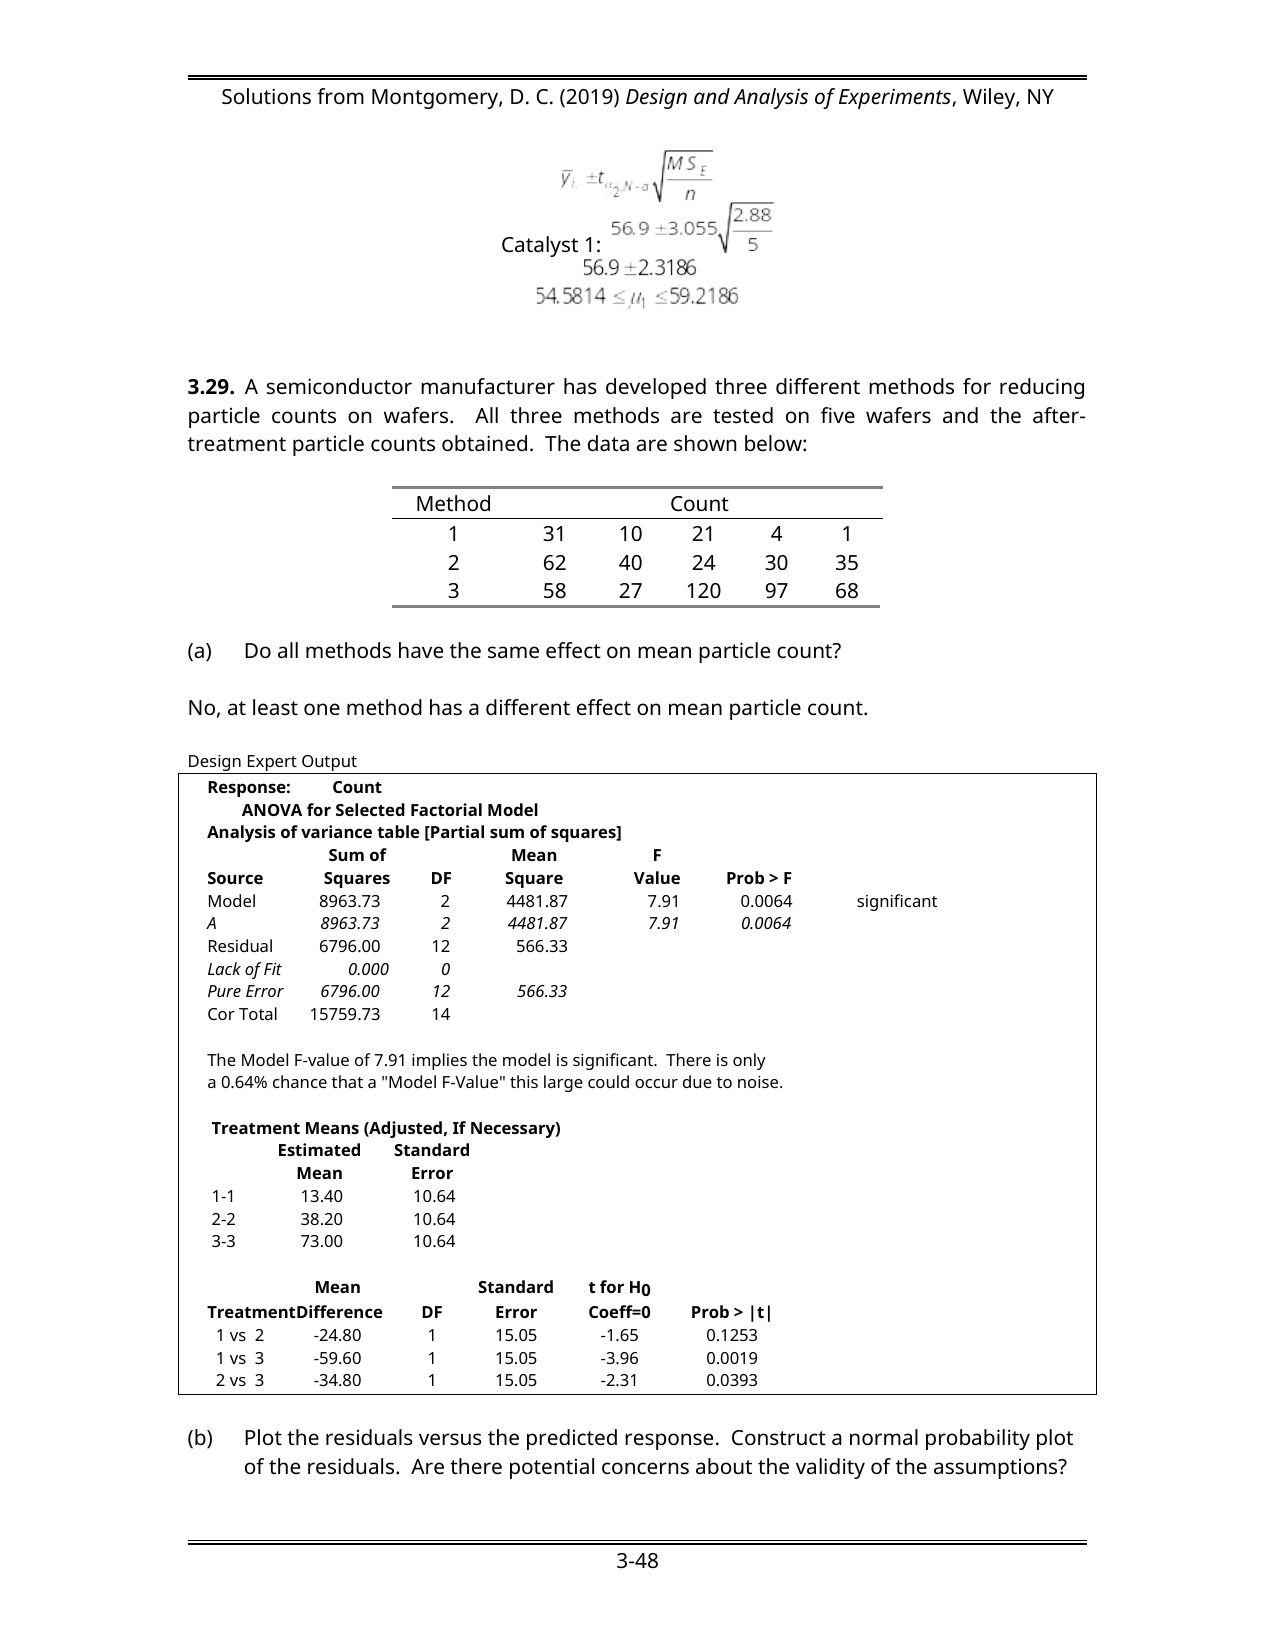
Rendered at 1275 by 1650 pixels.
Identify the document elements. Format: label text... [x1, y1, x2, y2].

text (a) Do all methods have the same effect on mean particle count? [187, 636, 1087, 664]
text (b) Plot the residuals versus the predicted response. Construct a normal probability plot of the residuals. Are there potential concerns about the validity of the assumptions? [187, 1423, 1087, 1480]
table_cell 30 [740, 548, 813, 576]
text Sum of Mean F [187, 844, 1087, 867]
table_cell 3 [392, 576, 515, 604]
text Model 8963.73 2 4481.87 7.91 0.0064 significant [187, 889, 1087, 912]
table_cell 97 [740, 576, 813, 604]
table_cell 62 [515, 548, 594, 576]
table_cell 68 [814, 576, 880, 604]
table_cell 4 [740, 519, 813, 548]
text Lack of Fit 0.000 0 [187, 957, 1087, 980]
text Source Squares DF Square Value Prob > F [187, 867, 1087, 889]
table_cell 35 [814, 548, 880, 576]
table_cell 1 [814, 519, 880, 548]
text Response: Count [179, 774, 1096, 798]
table_cell 58 [515, 576, 594, 604]
table_cell 2 [392, 548, 515, 576]
table_cell 1 [392, 519, 515, 548]
table_cell 40 [594, 548, 667, 576]
text Catalyst 1: [187, 201, 1087, 259]
text 2 vs 3 -34.80 1 15.05 -2.31 0.0393 [179, 1366, 1096, 1394]
table_cell 120 [667, 576, 739, 604]
text Treatment Means (Adjusted, If Necessary) [187, 1116, 1087, 1139]
table_cell 10 [594, 519, 667, 548]
table_cell 21 [667, 519, 739, 548]
text 2-2 38.20 10.64 [187, 1207, 1087, 1230]
table_header Method [392, 489, 515, 518]
text 3-3 73.00 10.64 [187, 1230, 1087, 1253]
text 1 vs 2 -24.80 1 15.05 -1.65 0.1253 [187, 1324, 1087, 1346]
text Estimated Standard [187, 1139, 1087, 1162]
text Mean Standard t for H0 [187, 1275, 1087, 1301]
table_header Count [515, 489, 883, 518]
text Residual 6796.00 12 566.33 [187, 935, 1087, 957]
text Mean Error [187, 1162, 1087, 1184]
text No, at least one method has a different effect on mean particle count. [187, 693, 1087, 721]
text Pure Error 6796.00 12 566.33 [187, 980, 1087, 1003]
text 1 vs 3 -59.60 1 15.05 -3.96 0.0019 [187, 1346, 1087, 1366]
text Treatment Difference DF Error Coeff=0 Prob > |t| [187, 1301, 1087, 1324]
text A 8963.73 2 4481.87 7.91 0.0064 [187, 912, 1087, 935]
table_cell 27 [594, 576, 667, 604]
text The Model F-value of 7.91 implies the model is significant. There is only [187, 1048, 1087, 1071]
table_cell 24 [667, 548, 739, 576]
text 1-1 13.40 10.64 [187, 1184, 1087, 1207]
text Design Expert Output [187, 750, 1087, 773]
table_cell 31 [515, 519, 594, 548]
text a 0.64% chance that a "Model F-Value" this large could occur due to noise. [187, 1071, 1087, 1094]
text Cor Total 15759.73 14 [187, 1003, 1087, 1026]
text Analysis of variance table [Partial sum of squares] [187, 821, 1087, 844]
text ANOVA for Selected Factorial Model [187, 798, 1087, 821]
text 3.29. A semiconductor manufacturer has developed three different methods for reducing particle counts on wafers. All three methods are tested on five wafers and the after-treatment particle counts obtained. The data are shown below: [187, 372, 1087, 458]
